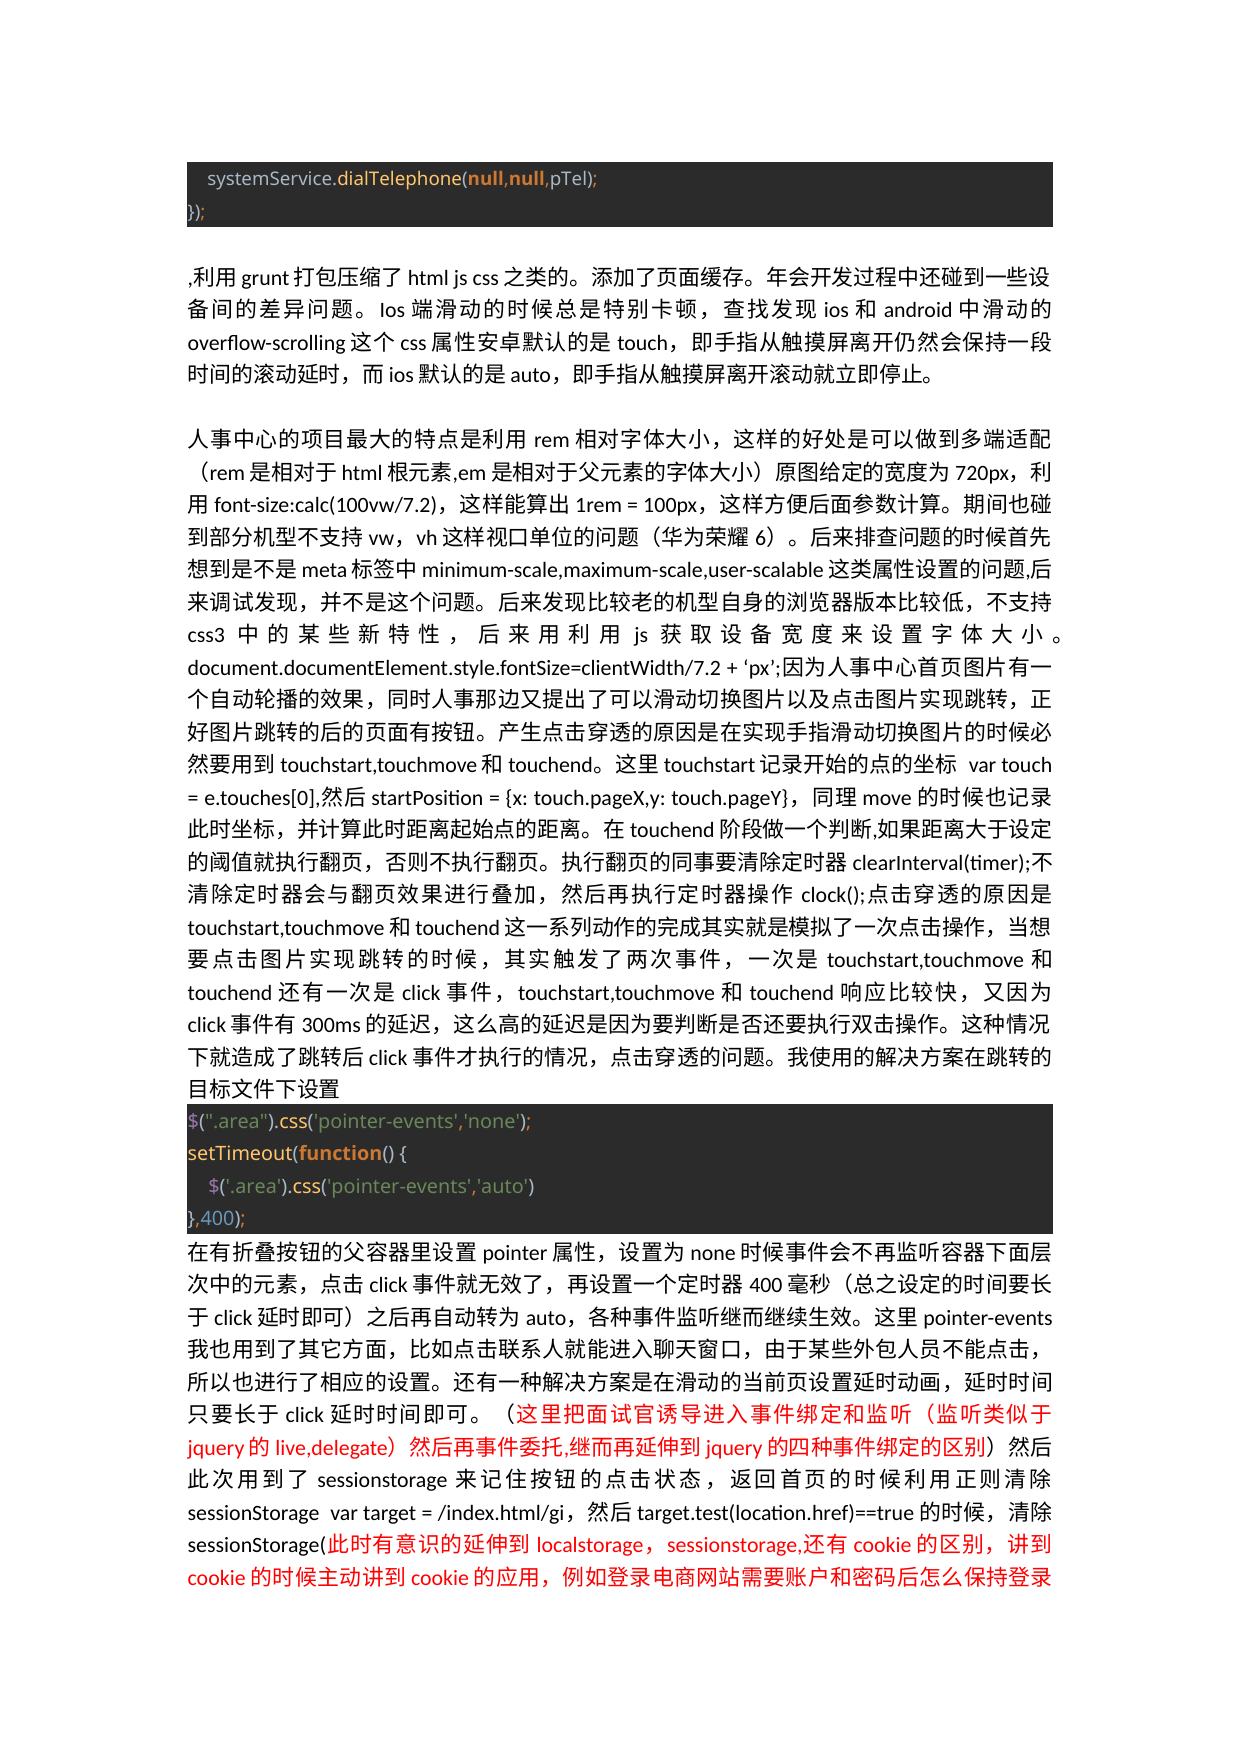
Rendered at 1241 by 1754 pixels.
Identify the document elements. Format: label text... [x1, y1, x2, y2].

text ,利用grunt打包压缩了html js css之类的。添加了页面缓存。年会开发过程中还碰到一些设备间的差异问题。Ios端滑动的时候总是特别卡顿，查找发现ios和android中滑动的overflow-scrolling这个css属性安卓默认的是touch，即手指从触摸屏离开仍然会保持一段时间的滚动延时，而ios默认的是auto，即手指从触摸屏离开滚动就立即停止。 [187, 259, 1053, 389]
text $(".area").css('pointer-events','none'); setTimeout(function() { $('.area').css('pointer-events','auto') },400); [187, 1104, 1053, 1234]
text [187, 1234, 1053, 1592]
text 人事中心的项目最大的特点是利用rem相对字体大小，这样的好处是可以做到多端适配（rem是相对于html根元素,em是相对于父元素的字体大小）原图给定的宽度为720px，利用font-size:calc(100vw/7.2)，这样能算出1rem = 100px，这样方便后面参数计算。期间也碰到部分机型不支持vw，vh这样视口单位的问题（华为荣耀6）。后来排查问题的时候首先想到是不是meta标签中minimum-scale,maximum-scale,user-scalable这类属性设置的问题,后来调试发现，并不是这个问题。后来发现比较老的机型自身的浏览器版本比较低，不支持css3中的某些新特性，后来用利用js获取设备宽度来设置字体大小。document.documentElement.style.fontSize=clientWidth/7.2 + ‘px’;因为人事中心首页图片有一个自动轮播的效果，同时人事那边又提出了可以滑动切换图片以及点击图片实现跳转，正好图片跳转的后的页面有按钮。产生点击穿透的原因是在实现手指滑动切换图片的时候必然要用到touchstart,touchmove和touchend。这里touchstart记录开始的点的坐标 var touch = e.touches[0],然后startPosition = {x: touch.pageX,y: touch.pageY}，同理move的时候也记录此时坐标，并计算此时距离起始点的距离。在touchend阶段做一个判断,如果距离大于设定的阈值就执行翻页，否则不执行翻页。执行翻页的同事要清除定时器clearInterval(timer);不清除定时器会与翻页效果进行叠加，然后再执行定时器操作clock();点击穿透的原因是touchstart,touchmove和touchend这一系列动作的完成其实就是模拟了一次点击操作，当想要点击图片实现跳转的时候，其实触发了两次事件，一次是touchstart,touchmove和touchend还有一次是click事件，touchstart,touchmove和touchend响应比较快，又因为click事件有300ms的延迟，这么高的延迟是因为要判断是否还要执行双击操作。这种情况下就造成了跳转后click事件才执行的情况，点击穿透的问题。我使用的解决方案在跳转的目标文件下设置 [187, 422, 1053, 1104]
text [187, 162, 1053, 227]
